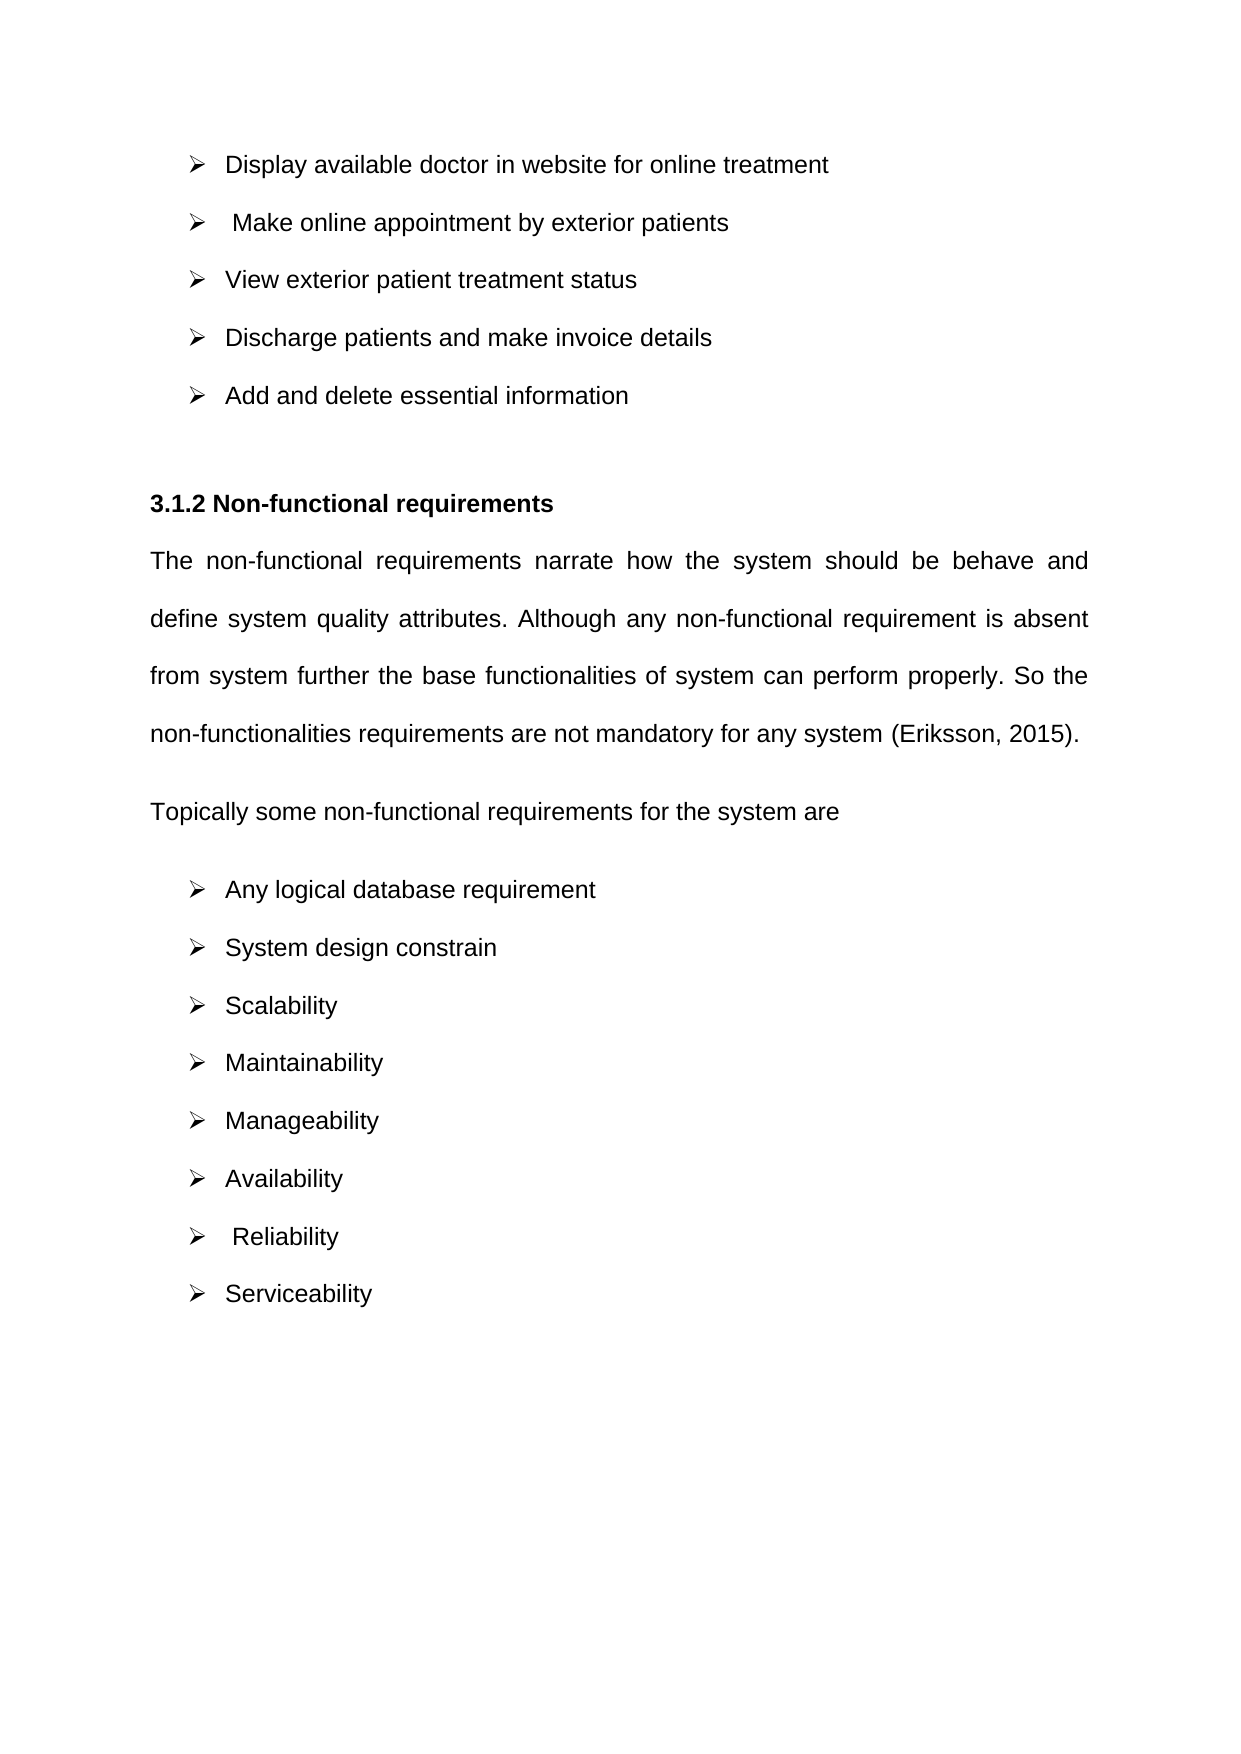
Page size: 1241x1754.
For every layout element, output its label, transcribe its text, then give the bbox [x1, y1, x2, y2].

list Any logical database requirement [187, 875, 1090, 904]
list Scalability [187, 991, 1090, 1019]
list System design constrain [187, 933, 1090, 962]
list Reliability [187, 1221, 1090, 1250]
list View exterior patient treatment status [187, 265, 1090, 294]
subtitle 3.1.2 Non-functional requirements [150, 488, 1090, 517]
text Topically some non-functional requirements for the system are [150, 797, 1090, 826]
text The non-functional requirements narrate how the system should be behave and define system quality attributes. Although any non-functional requirement is absent from system further the base functionalities of system can perform properly. So the non-functionalities requirements are not mandatory for any system. [150, 546, 1090, 747]
list Make online appointment by exterior patients [187, 208, 1090, 237]
list Display available doctor in website for online treatment [187, 150, 1090, 179]
list Add and delete essential information [187, 381, 1090, 410]
list Serviceability [187, 1279, 1090, 1308]
list Availability [187, 1164, 1090, 1193]
list Maintainability [187, 1048, 1090, 1077]
list Manageability [187, 1106, 1090, 1135]
list Discharge patients and make invoice details [187, 323, 1090, 352]
